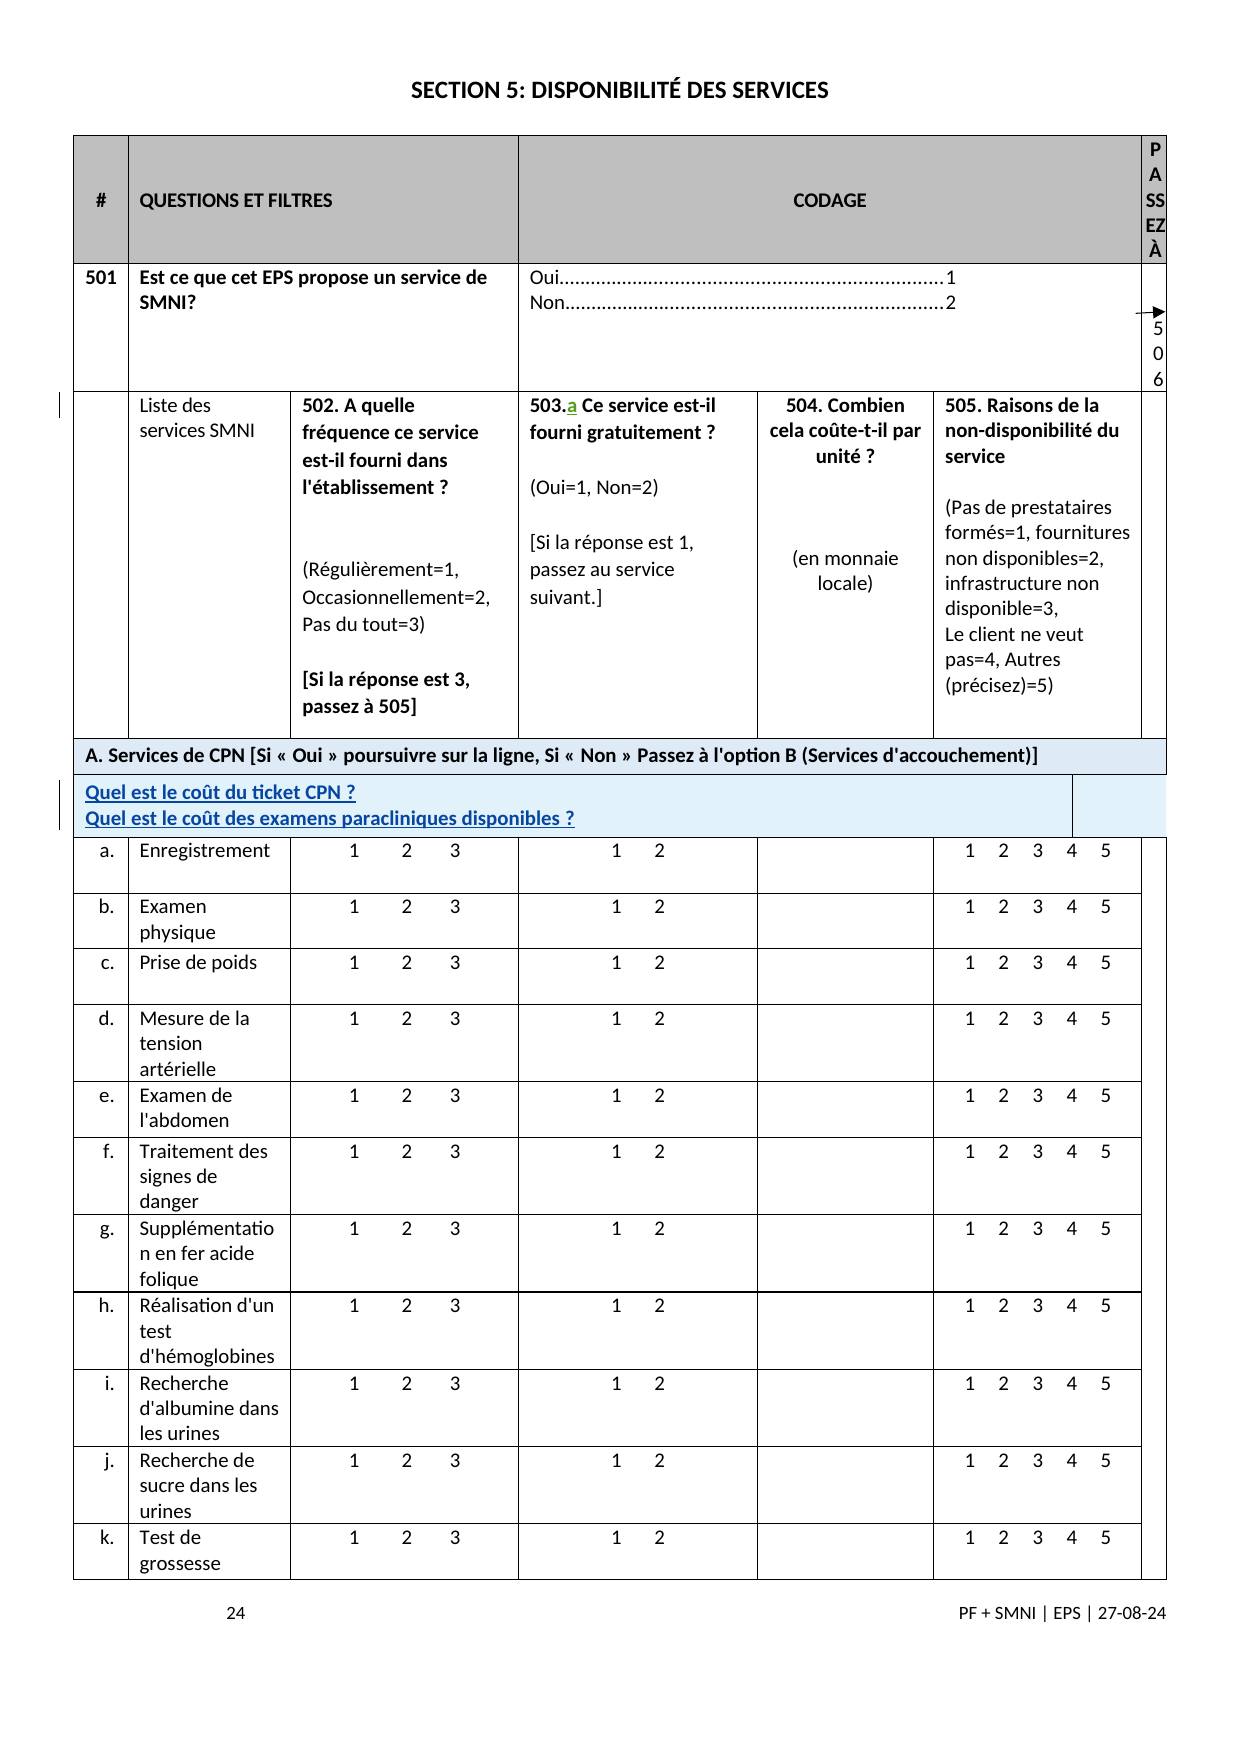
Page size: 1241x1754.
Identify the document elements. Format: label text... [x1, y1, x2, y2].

table_header # [74, 136, 128, 263]
table_cell A. Services de CPN [Si « Oui » poursuivre sur la ligne, Si « Non » Passez à l'option B (Services d'accouchement)] [74, 739, 1166, 774]
table_cell Mesure de la tension artérielle [129, 1005, 290, 1081]
table_cell [74, 1293, 128, 1369]
table_cell 1 2 [519, 1138, 757, 1214]
table_cell Examen physique [129, 894, 290, 948]
table_cell [758, 1082, 933, 1137]
table_cell [74, 1447, 128, 1523]
table_cell 1 2 3 [291, 894, 518, 948]
table_cell [74, 1138, 128, 1214]
table_cell Test de grossesse [129, 1524, 290, 1579]
table_cell 1 2 3 4 5 [934, 949, 1141, 1004]
table_cell 504. Combien cela coûte-t-il par unité ? (en monnaie locale) [758, 392, 933, 737]
table_cell 1 2 3 4 5 [934, 1524, 1141, 1579]
table_cell [74, 894, 128, 948]
table_cell 1 2 3 [291, 1370, 518, 1446]
table_cell [758, 1215, 933, 1291]
table_cell 1 2 3 [291, 949, 518, 1004]
table_cell 1 2 [519, 1370, 757, 1446]
table_cell [758, 1138, 933, 1214]
table_cell [1142, 838, 1166, 1579]
table_cell 1 2 3 [291, 1524, 518, 1579]
table_cell [74, 1005, 128, 1081]
table_cell 1 2 3 4 5 [934, 894, 1141, 948]
table_cell 1 2 3 4 5 [934, 1138, 1141, 1214]
table_cell 1 2 3 4 5 [934, 1082, 1141, 1137]
table_cell 1 2 [519, 949, 757, 1004]
table_cell Prise de poids [129, 949, 290, 1004]
table_cell 1 2 [519, 1524, 757, 1579]
table_cell 502. A quelle fréquence ce service est-il fourni dans l'établissement ? (Régulièrement=1, Occasionnellement=2, Pas du tout=3) [Si la réponse est 3, passez à 505] [291, 392, 518, 737]
table_cell Traitement des signes de danger [129, 1138, 290, 1214]
table_cell [758, 1005, 933, 1081]
table_cell 1 2 [519, 1215, 757, 1291]
table_cell 1 2 3 [291, 1215, 518, 1291]
table_cell 1 2 3 4 5 [934, 838, 1141, 892]
table_cell [758, 1447, 933, 1523]
table_cell 1 2 [519, 838, 757, 892]
table_cell Recherche de sucre dans les urines [129, 1447, 290, 1523]
table_cell [74, 1524, 128, 1579]
table_cell 1 2 3 4 5 [934, 1215, 1141, 1291]
table_cell [1142, 392, 1166, 737]
table_cell Est ce que cet EPS propose un service de SMNI? [129, 264, 518, 391]
table_cell 1 2 [519, 1447, 757, 1523]
table_cell Recherche d'albumine dans les urines [129, 1370, 290, 1446]
table_header PASSEZ À [1142, 136, 1166, 263]
table_cell Oui 1 Non 2 [519, 264, 1141, 391]
table_cell [758, 1293, 933, 1369]
table_cell 1 2 3 4 5 [934, 1293, 1141, 1369]
table_cell 1 2 3 [291, 1005, 518, 1081]
table_cell 506 [1142, 264, 1166, 312]
table_cell 501 [74, 264, 128, 391]
table_cell 1 2 3 [291, 1138, 518, 1214]
table_cell 503. Ce service est-il fourni gratuitement ? (Oui=1, Non=2) [Si la réponse est 1, passez au service suivant.] [519, 392, 757, 737]
table_cell Enregistrement [129, 838, 290, 892]
table_cell Réalisation d'un test d'hémoglobines [129, 1293, 290, 1369]
table_cell Liste des services SMNI [129, 392, 290, 737]
table_cell 1 2 3 4 5 [934, 1370, 1141, 1446]
text SECTION 5: DISPONIBILITÉ DES SERVICES [74, 74, 1166, 104]
table_cell 1 2 [519, 894, 757, 948]
table_cell [74, 1215, 128, 1291]
table_cell 1 2 3 4 5 [934, 1005, 1141, 1081]
table_cell 505. Raisons de la non-disponibilité du service (Pas de prestataires formés=1, fournitures non disponibles=2, infrastructure non disponible=3, Le client ne veut pas=4, Autres (précisez)=5) [934, 392, 1141, 737]
table_cell [758, 838, 933, 892]
table_cell 1 2 3 [291, 838, 518, 892]
table_cell 1 2 3 4 5 [934, 1447, 1141, 1523]
table_cell 1 2 3 [291, 1082, 518, 1137]
table_cell 1 2 [519, 1082, 757, 1137]
table_cell 1 2 3 [291, 1293, 518, 1369]
table_cell 1 2 [519, 1293, 757, 1369]
table_cell [74, 1082, 128, 1137]
table_header QUESTIONS ET FILTRES [129, 136, 518, 263]
table_cell 506 [1142, 312, 1166, 391]
table_cell [758, 1524, 933, 1579]
table_cell [758, 1370, 933, 1446]
table_cell Supplémentation en fer acide folique [129, 1215, 290, 1291]
table_cell [74, 838, 128, 892]
table_cell Examen de l'abdomen [129, 1082, 290, 1137]
table_cell [758, 949, 933, 1004]
table_header CODAGE [519, 136, 1141, 263]
table_cell [758, 894, 933, 948]
table_cell 1 2 [519, 1005, 757, 1081]
table_cell [74, 949, 128, 1004]
table_cell [74, 392, 128, 737]
table_cell [74, 1370, 128, 1446]
table_cell 1 2 3 [291, 1447, 518, 1523]
